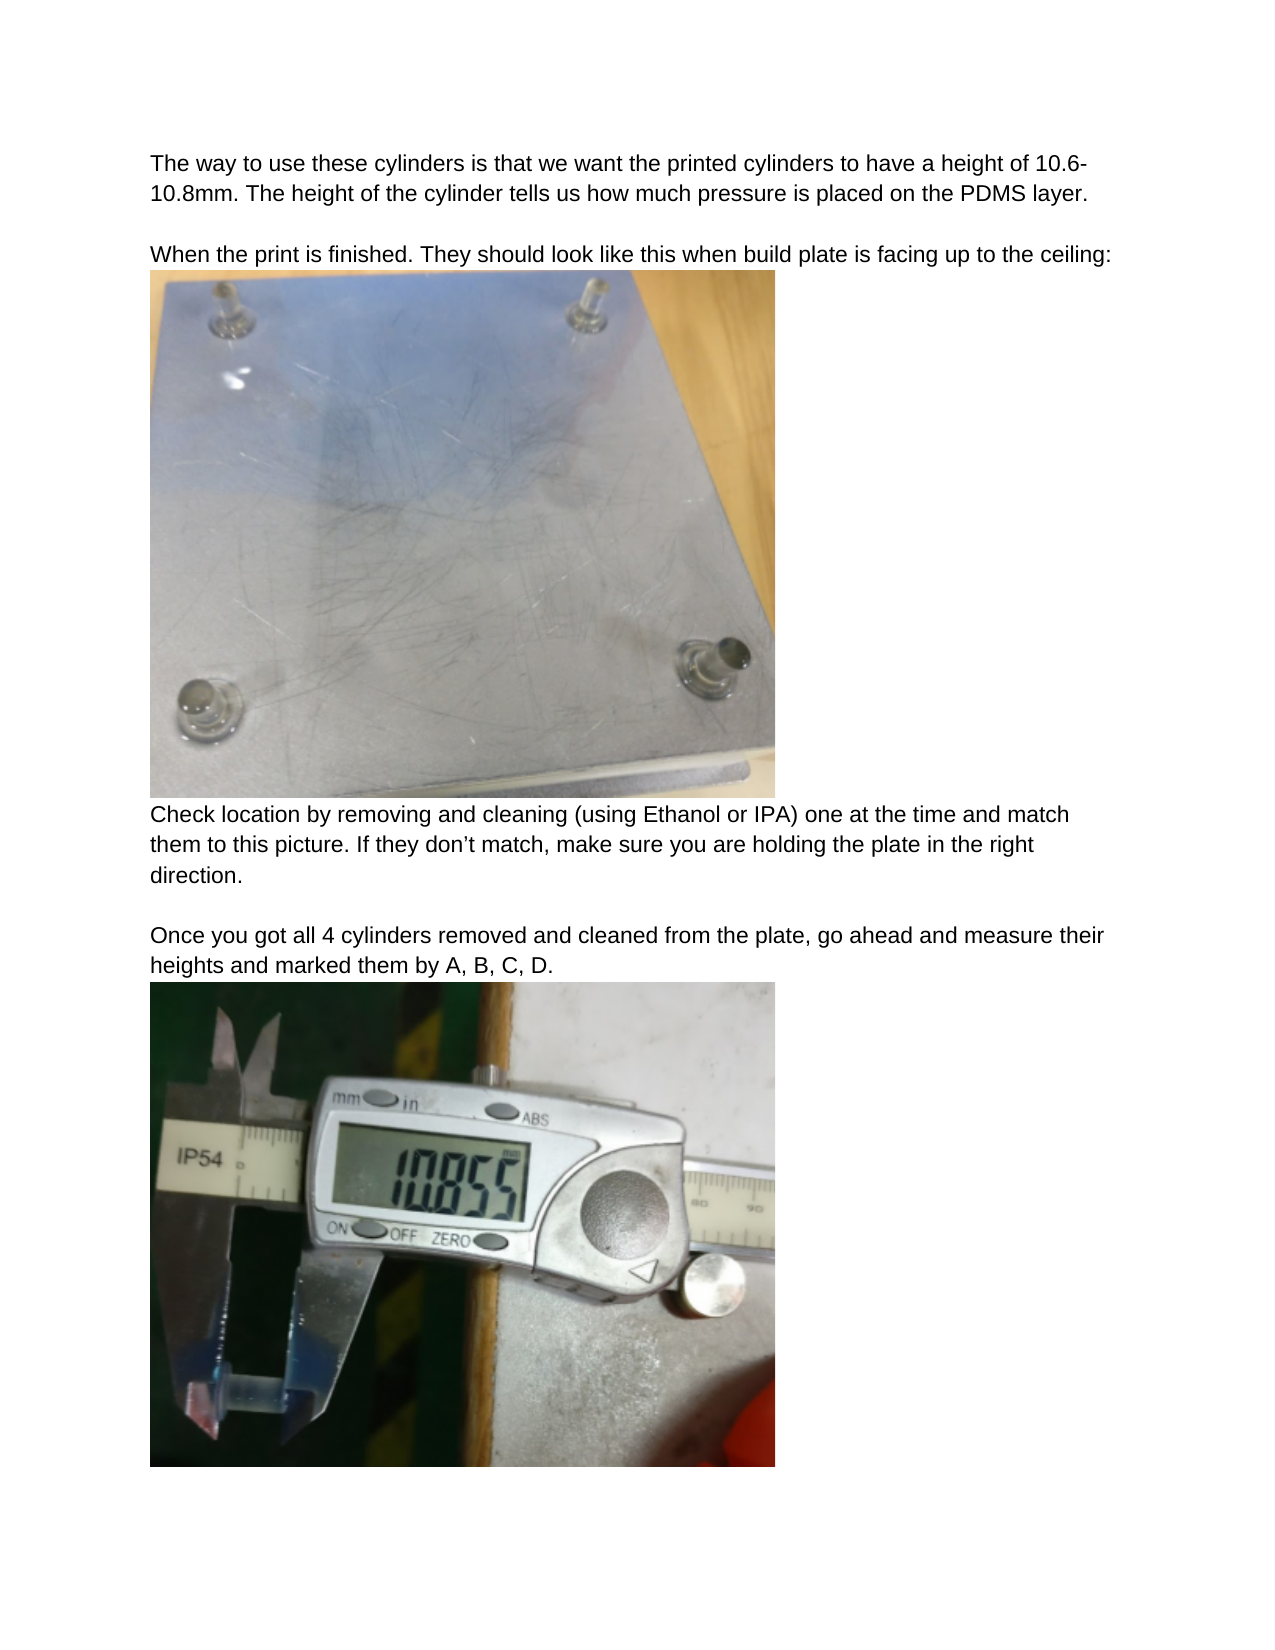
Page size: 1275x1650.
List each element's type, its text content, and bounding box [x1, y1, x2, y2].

text Once you got all 4 cylinders removed and cleaned from the plate, go ahead and measure their heights and marked them by A, B, C, D. [150, 922, 1125, 979]
picture [150, 982, 775, 1467]
text When the print is finished. They should look like this when build plate is facing up to the ceiling: [150, 241, 1125, 267]
picture [150, 270, 775, 798]
text Check location by removing and cleaning (using Ethanol or IPA) one at the time and match them to this picture. If they don’t match, make sure you are holding the plate in the right direction. [150, 801, 1125, 888]
text The way to use these cylinders is that we want the printed cylinders to have a height of 10.6-10.8mm. The height of the cylinder tells us how much pressure is placed on the PDMS layer. [150, 150, 1125, 207]
